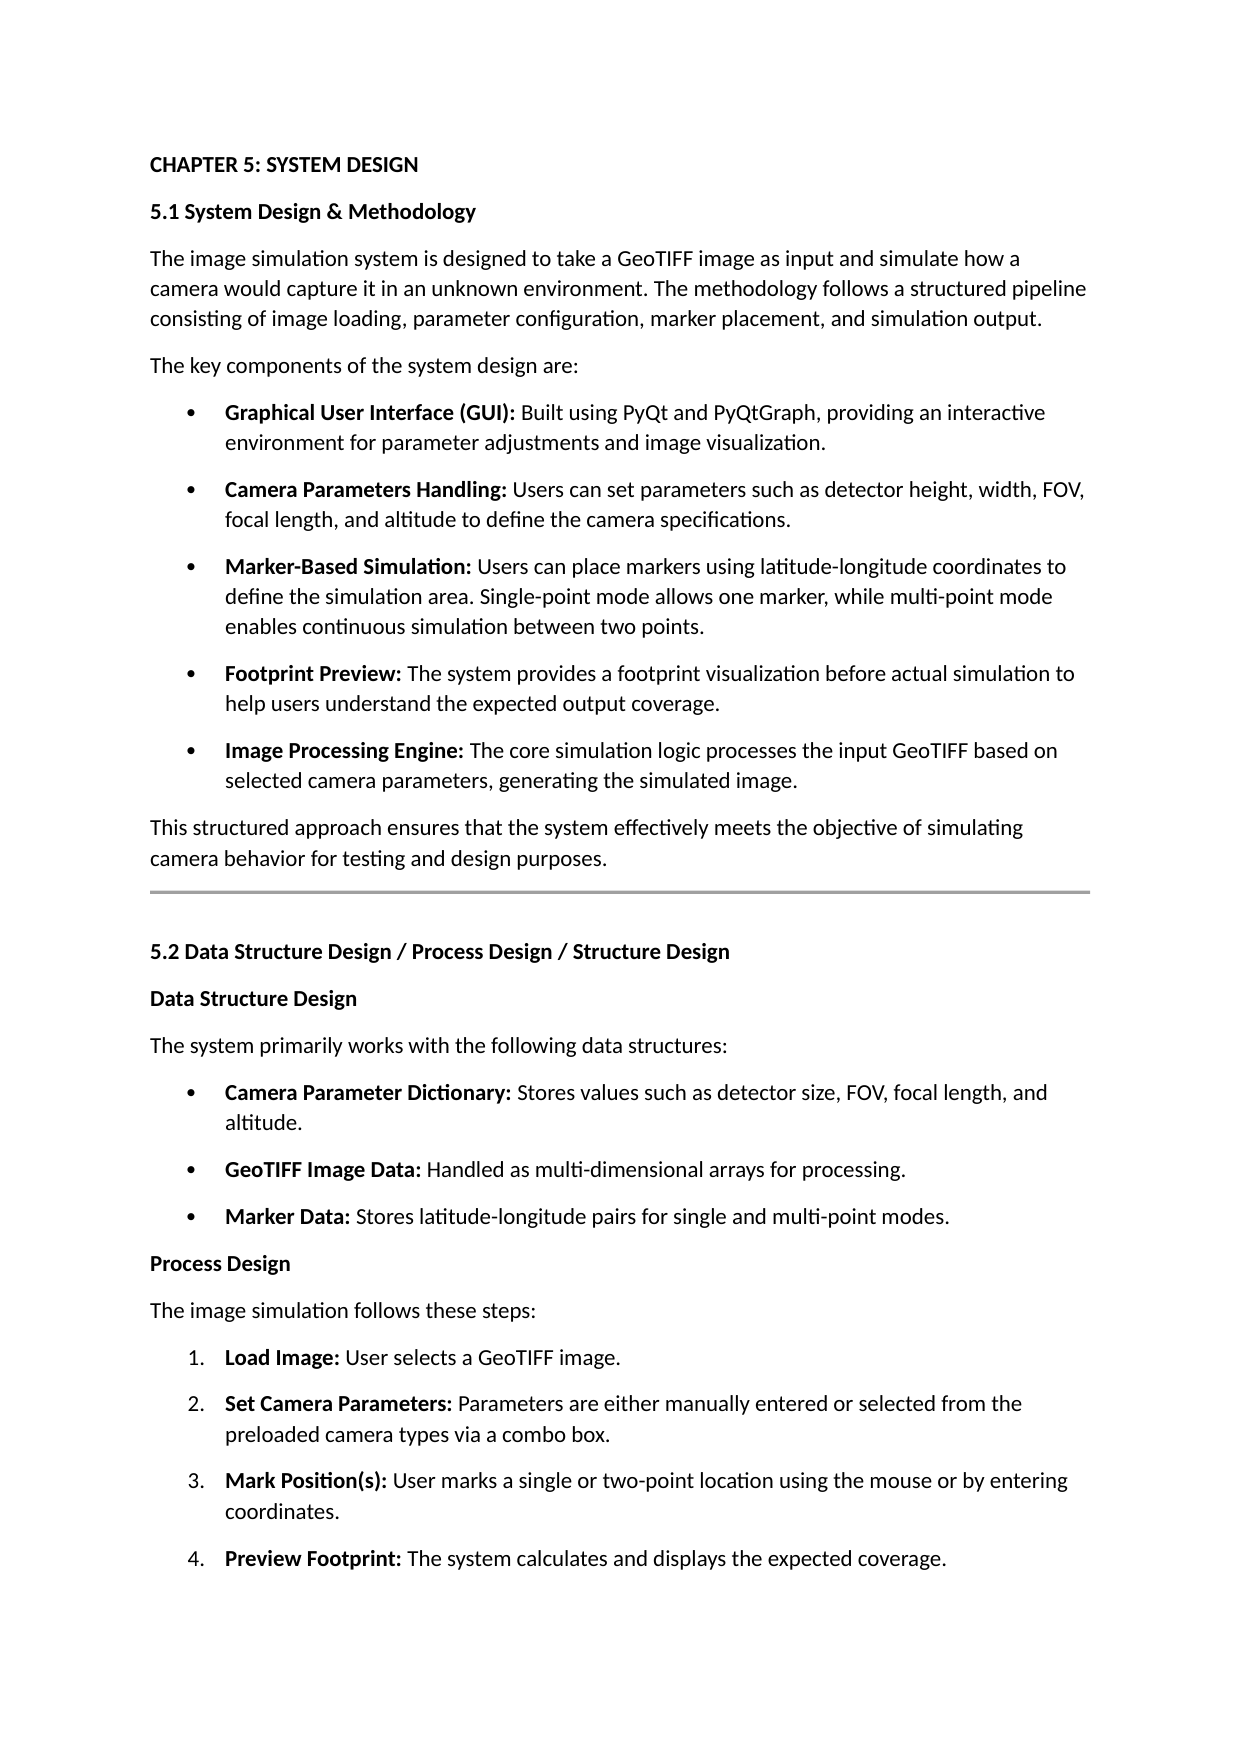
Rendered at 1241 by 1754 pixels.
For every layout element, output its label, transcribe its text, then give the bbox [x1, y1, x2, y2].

text The system primarily works with the following data structures: [150, 1031, 1090, 1059]
list GeoTIFF Image Data: Handled as multi-dimensional arrays for processing. [187, 1155, 1090, 1183]
text The image simulation follows these steps: [150, 1296, 1090, 1324]
list Marker-Based Simulation: Users can place markers using latitude-longitude coordinates to define the simulation area. Single-point mode allows one marker, while multi-point mode enables continuous simulation between two points. [187, 552, 1090, 641]
text 5.1 System Design & Methodology [150, 197, 1090, 225]
list Graphical User Interface (GUI): Built using PyQt and PyQtGraph, providing an interactive environment for parameter adjustments and image visualization. [187, 398, 1090, 456]
list Load Image: User selects a GeoTIFF image. [187, 1343, 1090, 1371]
text The image simulation system is designed to take a GeoTIFF image as input and simulate how a camera would capture it in an unknown environment. The methodology follows a structured pipeline consisting of image loading, parameter configuration, marker placement, and simulation output. [150, 244, 1090, 332]
text This structured approach ensures that the system effectively meets the objective of simulating camera behavior for testing and design purposes. [150, 813, 1090, 872]
list Camera Parameter Dictionary: Stores values such as detector size, FOV, focal length, and altitude. [187, 1078, 1090, 1136]
list Image Processing Engine: The core simulation logic processes the input GeoTIFF based on selected camera parameters, generating the simulated image. [187, 736, 1090, 795]
list Footprint Preview: The system provides a footprint visualization before actual simulation to help users understand the expected output coverage. [187, 659, 1090, 718]
list Mark Position(s): User marks a single or two-point location using the mouse or by entering coordinates. [187, 1467, 1090, 1525]
text The key components of the system design are: [150, 351, 1090, 379]
list Set Camera Parameters: Parameters are either manually entered or selected from the preloaded camera types via a combo box. [187, 1389, 1090, 1448]
text CHAPTER 5: SYSTEM DESIGN [150, 150, 1090, 178]
list Camera Parameters Handling: Users can set parameters such as detector height, width, FOV, focal length, and altitude to define the camera specifications. [187, 475, 1090, 533]
text Data Structure Design [150, 984, 1090, 1012]
text Process Design [150, 1249, 1090, 1277]
text 5.2 Data Structure Design / Process Design / Structure Design [150, 937, 1090, 966]
list Marker Data: Stores latitude-longitude pairs for single and multi-point modes. [187, 1202, 1090, 1230]
list Preview Footprint: The system calculates and displays the expected coverage. [187, 1544, 1090, 1572]
